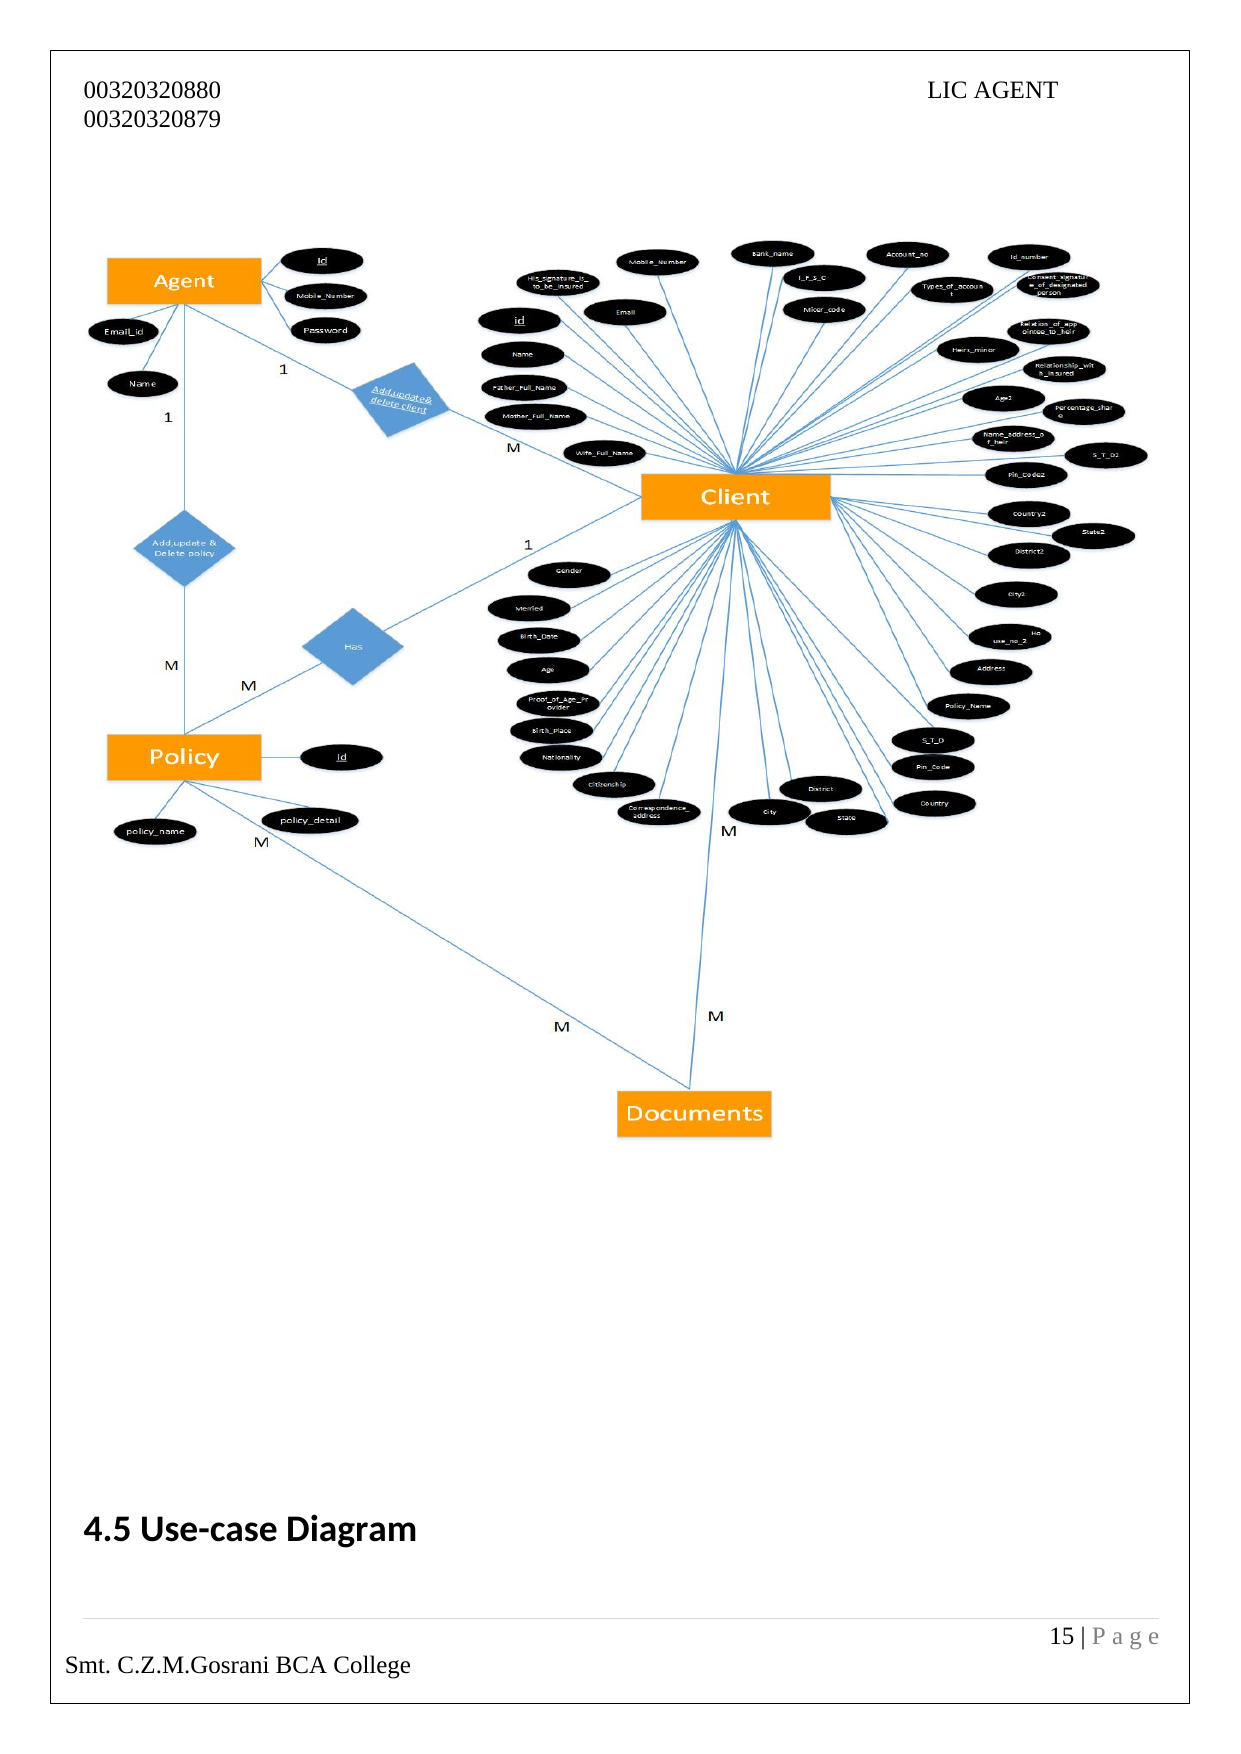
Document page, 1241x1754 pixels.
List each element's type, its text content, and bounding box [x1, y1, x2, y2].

picture [83, 238, 1153, 1143]
text 4.5 Use-case Diagram [83, 1505, 1159, 1551]
